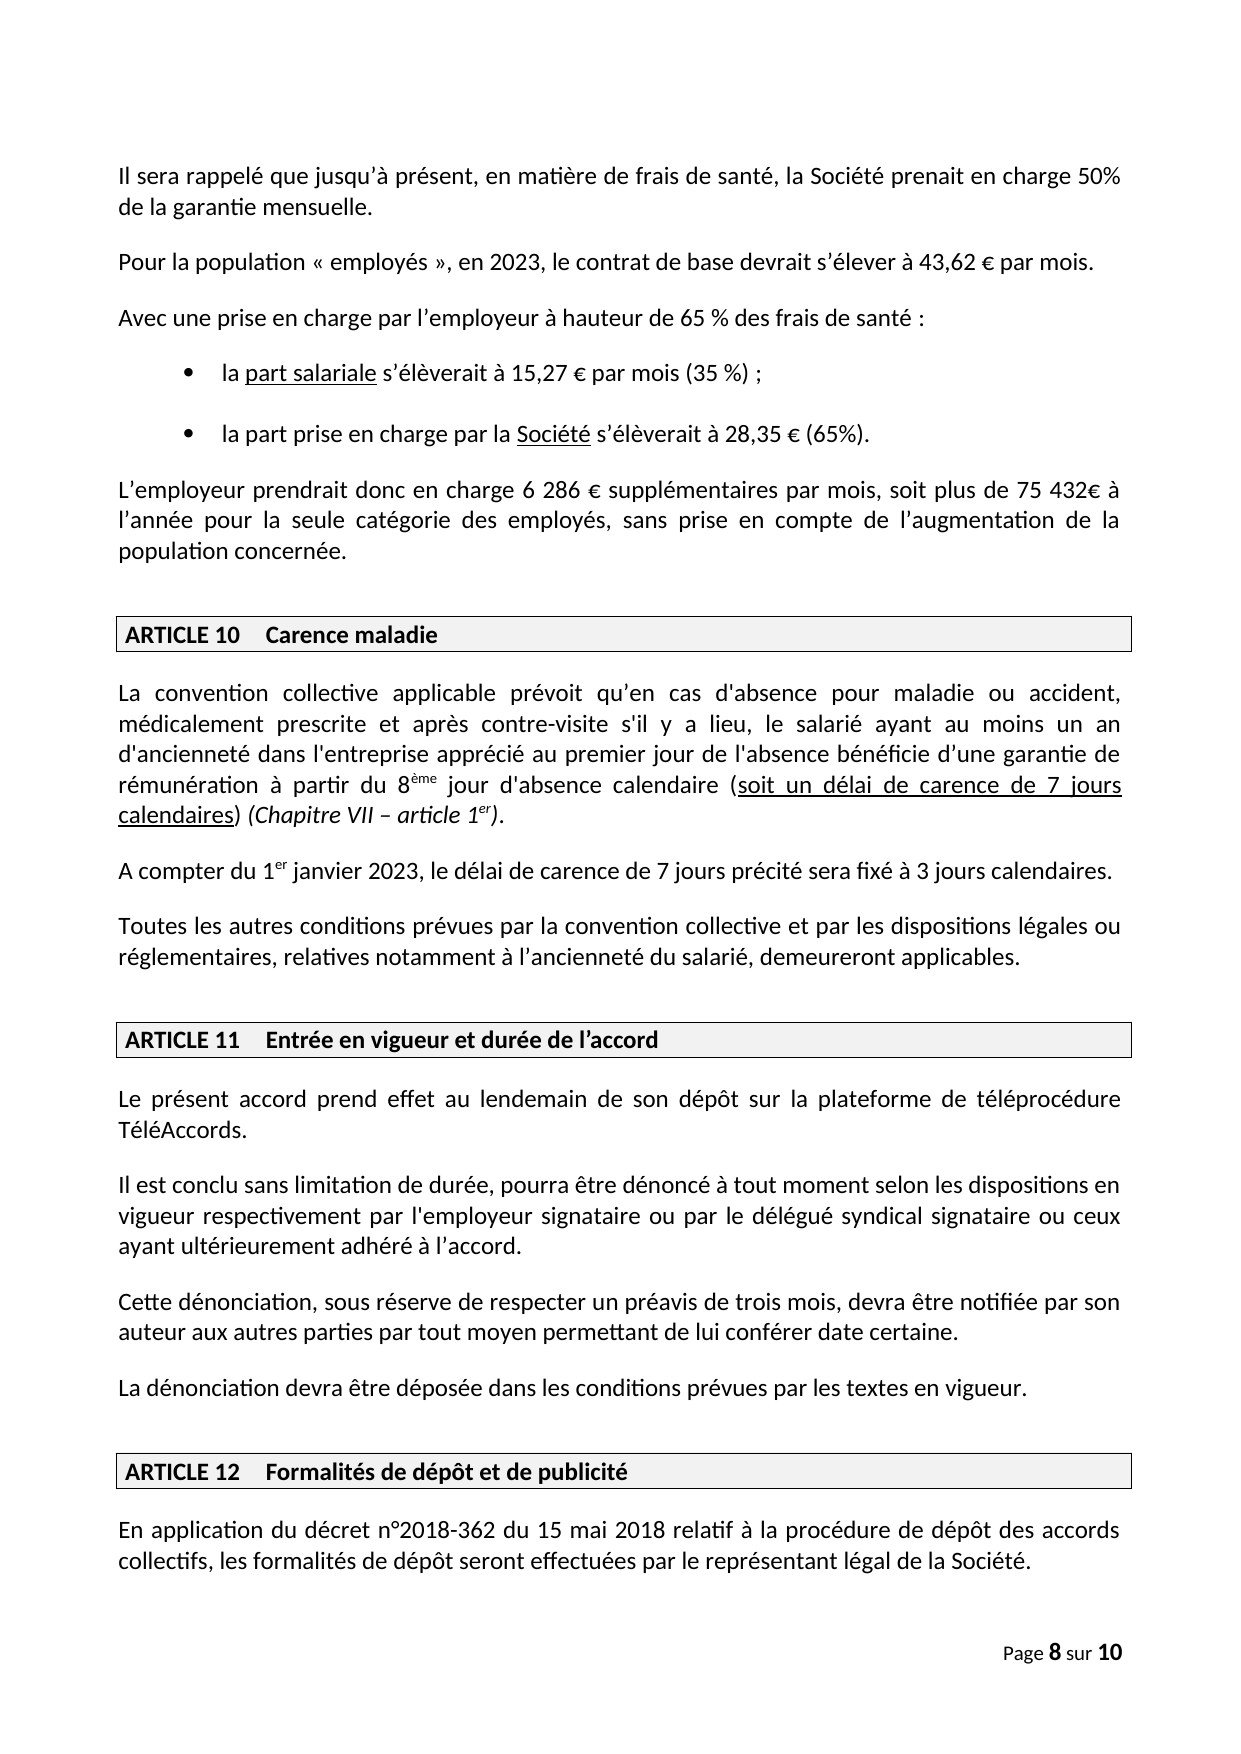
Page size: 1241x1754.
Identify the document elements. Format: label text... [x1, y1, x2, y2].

text A compter du 1er janvier 2023, le délai de carence de 7 jours précité sera fixé à 3 jours calendaires. [118, 855, 1122, 886]
text Carence maladie [117, 617, 1131, 651]
text Entrée en vigueur et durée de l’accord [117, 1023, 1131, 1057]
list la part salariale s’élèverait à 15,27 € par mois (35 %) ; [184, 357, 1122, 388]
text Il sera rappelé que jusqu’à présent, en matière de frais de santé, la Société prenait en charge 50% de la garantie mensuelle. [118, 160, 1122, 221]
text La convention collective applicable prévoit qu’en cas d'absence pour maladie ou accident, médicalement prescrite et après contre-visite s'il y a lieu, le salarié ayant au moins un an d'ancienneté dans l'entreprise apprécié au premier jour de l'absence bénéficie d’une garantie de rémunération à partir du 8ème jour d'absence calendaire (soit un délai de carence de 7 jours calendaires) (Chapitre VII – article 1er). [118, 677, 1122, 830]
text Avec une prise en charge par l’employeur à hauteur de 65 % des frais de santé : [118, 302, 1122, 332]
text Il est conclu sans limitation de durée, pourra être dénoncé à tout moment selon les dispositions en vigueur respectivement par l'employeur signataire ou par le délégué syndical signataire ou ceux ayant ultérieurement adhéré à l’accord. [118, 1169, 1122, 1261]
text En application du décret n°2018-362 du 15 mai 2018 relatif à la procédure de dépôt des accords collectifs, les formalités de dépôt seront effectuées par le représentant légal de la Société. [118, 1514, 1122, 1575]
text L’employeur prendrait donc en charge 6 286 € supplémentaires par mois, soit plus de 75 432€ à l’année pour la seule catégorie des employés, sans prise en compte de l’augmentation de la population concernée. [118, 474, 1122, 566]
text Le présent accord prend effet au lendemain de son dépôt sur la plateforme de téléprocédure TéléAccords. [118, 1083, 1122, 1144]
list la part prise en charge par la Société s’élèverait à 28,35 € (65%). [184, 418, 1122, 449]
text La dénonciation devra être déposée dans les conditions prévues par les textes en vigueur. [118, 1372, 1122, 1402]
text Pour la population « employés », en 2023, le contrat de base devrait s’élever à 43,62 € par mois. [118, 246, 1122, 277]
text Cette dénonciation, sous réserve de respecter un préavis de trois mois, devra être notifiée par son auteur aux autres parties par tout moyen permettant de lui conférer date certaine. [118, 1286, 1122, 1347]
text Toutes les autres conditions prévues par la convention collective et par les dispositions légales ou réglementaires, relatives notamment à l’ancienneté du salarié, demeureront applicables. [118, 911, 1122, 972]
text Formalités de dépôt et de publicité [117, 1454, 1131, 1488]
